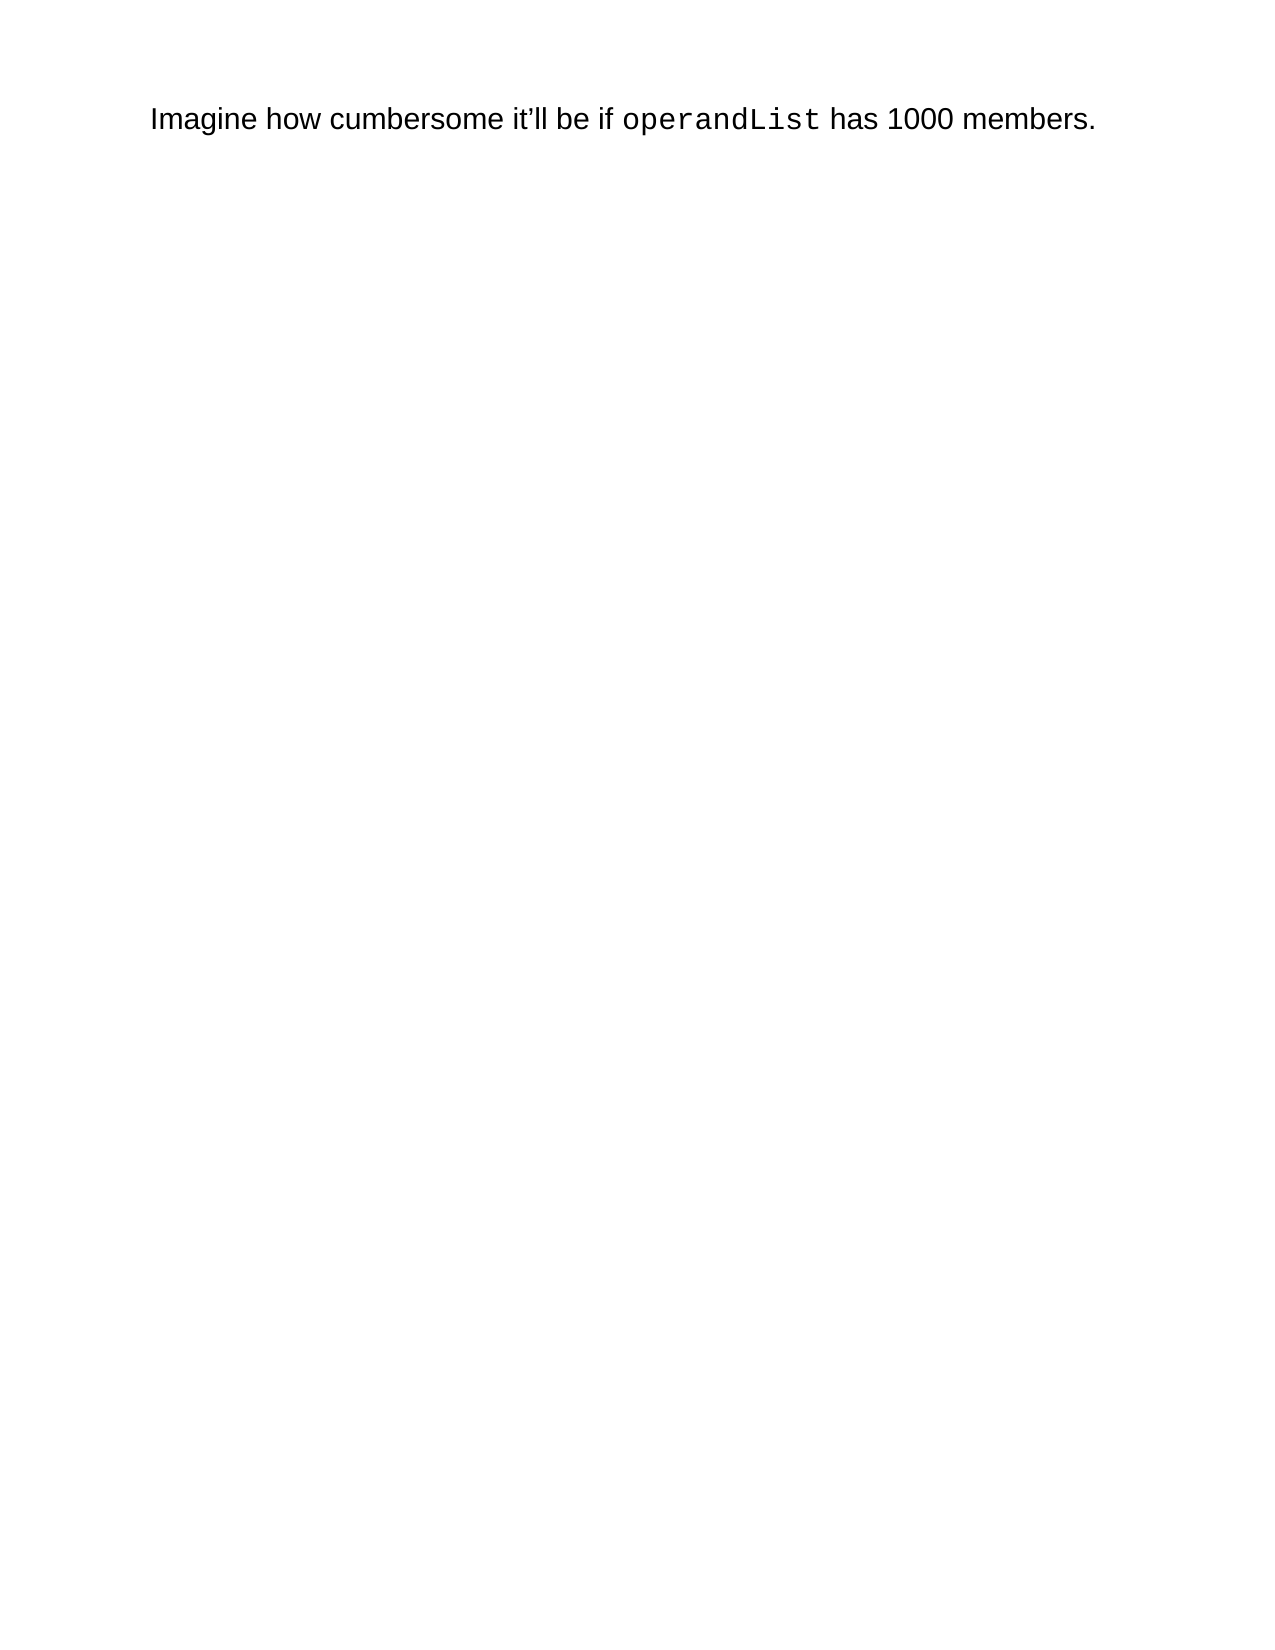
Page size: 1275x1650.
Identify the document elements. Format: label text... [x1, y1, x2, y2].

text Imagine how cumbersome it’ll be if operandList has 1000 members. [150, 100, 1126, 137]
